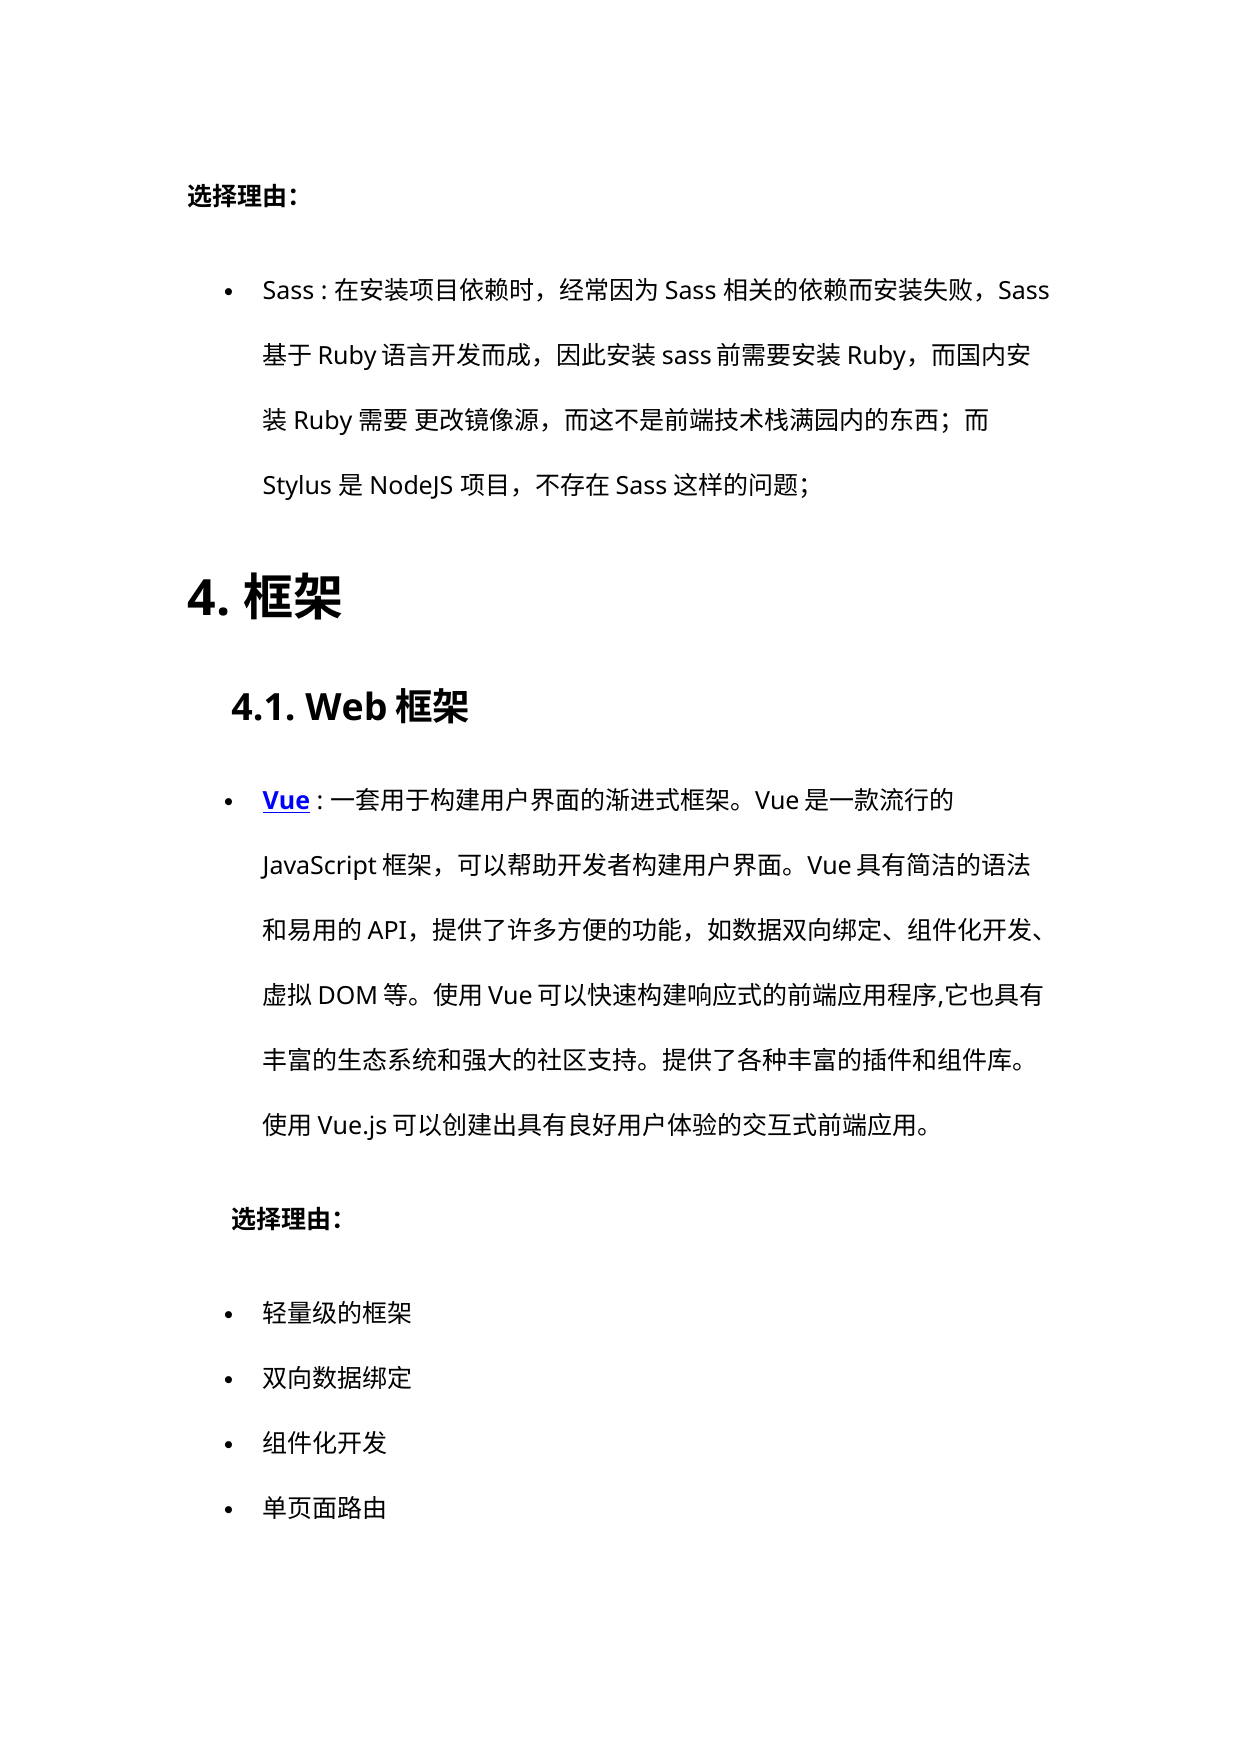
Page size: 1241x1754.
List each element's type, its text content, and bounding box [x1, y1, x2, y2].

list 单页面路由 [225, 1474, 1053, 1539]
text 选择理由： [187, 1185, 1053, 1250]
list 轻量级的框架 [225, 1279, 1053, 1344]
list 双向数据绑定 [225, 1344, 1053, 1409]
text 选择理由： [187, 162, 1053, 227]
list Sass : 在安装项目依赖时，经常因为 Sass 相关的依赖而安装失败，Sass基于Ruby语言开发而成，因此安装sass前需要安装Ruby，而国内安装 Ruby 需要 更改镜像源，而这不是前端技术栈满园内的东西；而 Stylus 是 NodeJS 项目，不存在 Sass 这样的问题； [225, 256, 1053, 516]
text 4. 框架 [187, 545, 1053, 643]
list Vue : 一套用于构建用户界面的渐进式框架。Vue是一款流行的JavaScript框架，可以帮助开发者构建用户界面。Vue具有简洁的语法和易用的API，提供了许多方便的功能，如数据双向绑定、组件化开发、虚拟DOM等。使用Vue可以快速构建响应式的前端应用程序,它也具有丰富的生态系统和强大的社区支持。提供了各种丰富的插件和组件库。使用Vue.js可以创建出具有良好用户体验的交互式前端应用。 [225, 766, 1053, 1156]
list 组件化开发 [225, 1409, 1053, 1474]
text 4.1. Web框架 [187, 672, 1053, 737]
